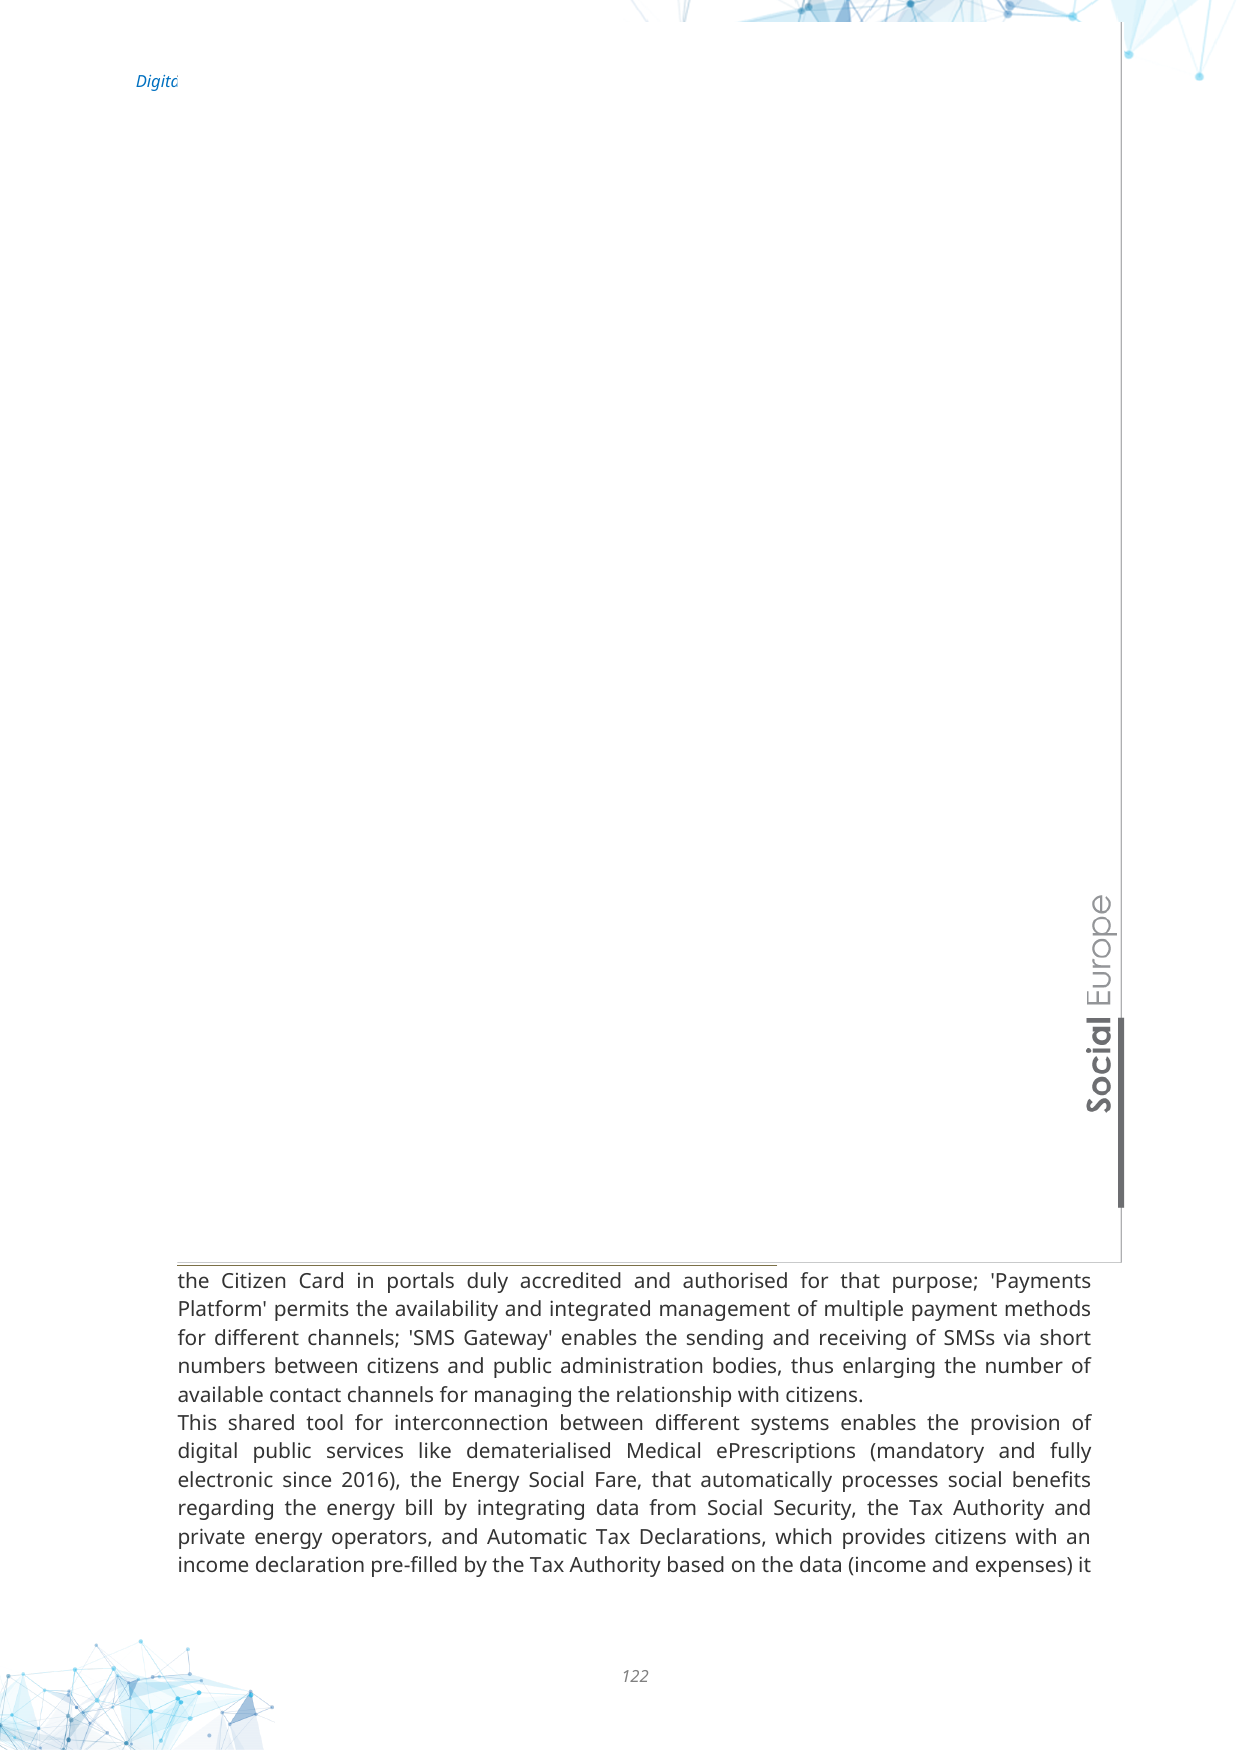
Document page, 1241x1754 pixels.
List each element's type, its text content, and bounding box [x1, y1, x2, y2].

text The iAP is a services-oriented central platform that aims to make available to all public administrations a shared tool that allows multichannel services for citizens and enterprises. The iAP comprises four independent services: 'Integration Platform' provides a simple and integrated delivery of cross-cutting electronic services, becoming a cornerstone in the administrative modernisation process; 'Authentication Supplier' allows authentication using the Citizen Card in portals duly accredited and authorised for that purpose; 'Payments Platform' permits the availability and integrated management of multiple payment methods for different channels; 'SMS Gateway' enables the sending and receiving of SMSs via short numbers between citizens and public administration bodies, thus enlarging the number of available contact channels for managing the relationship with citizens. [177, 1266, 1092, 1408]
text This shared tool for interconnection between different systems enables the provision of digital public services like dematerialised Medical ePrescriptions (mandatory and fully electronic since 2016), the Energy Social Fare, that automatically processes social benefits regarding the energy bill by integrating data from Social Security, the Tax Authority and private energy operators, and Automatic Tax Declarations, which provides citizens with an income declaration pre-filled by the Tax Authority based on the data (income and expenses) it gathers from third parties (employers, businesses, banks, insurance companies, etc.) and from the personal elements declared by the taxpayer in the previous year. [177, 1408, 1092, 1579]
picture [177, 22, 1125, 1263]
